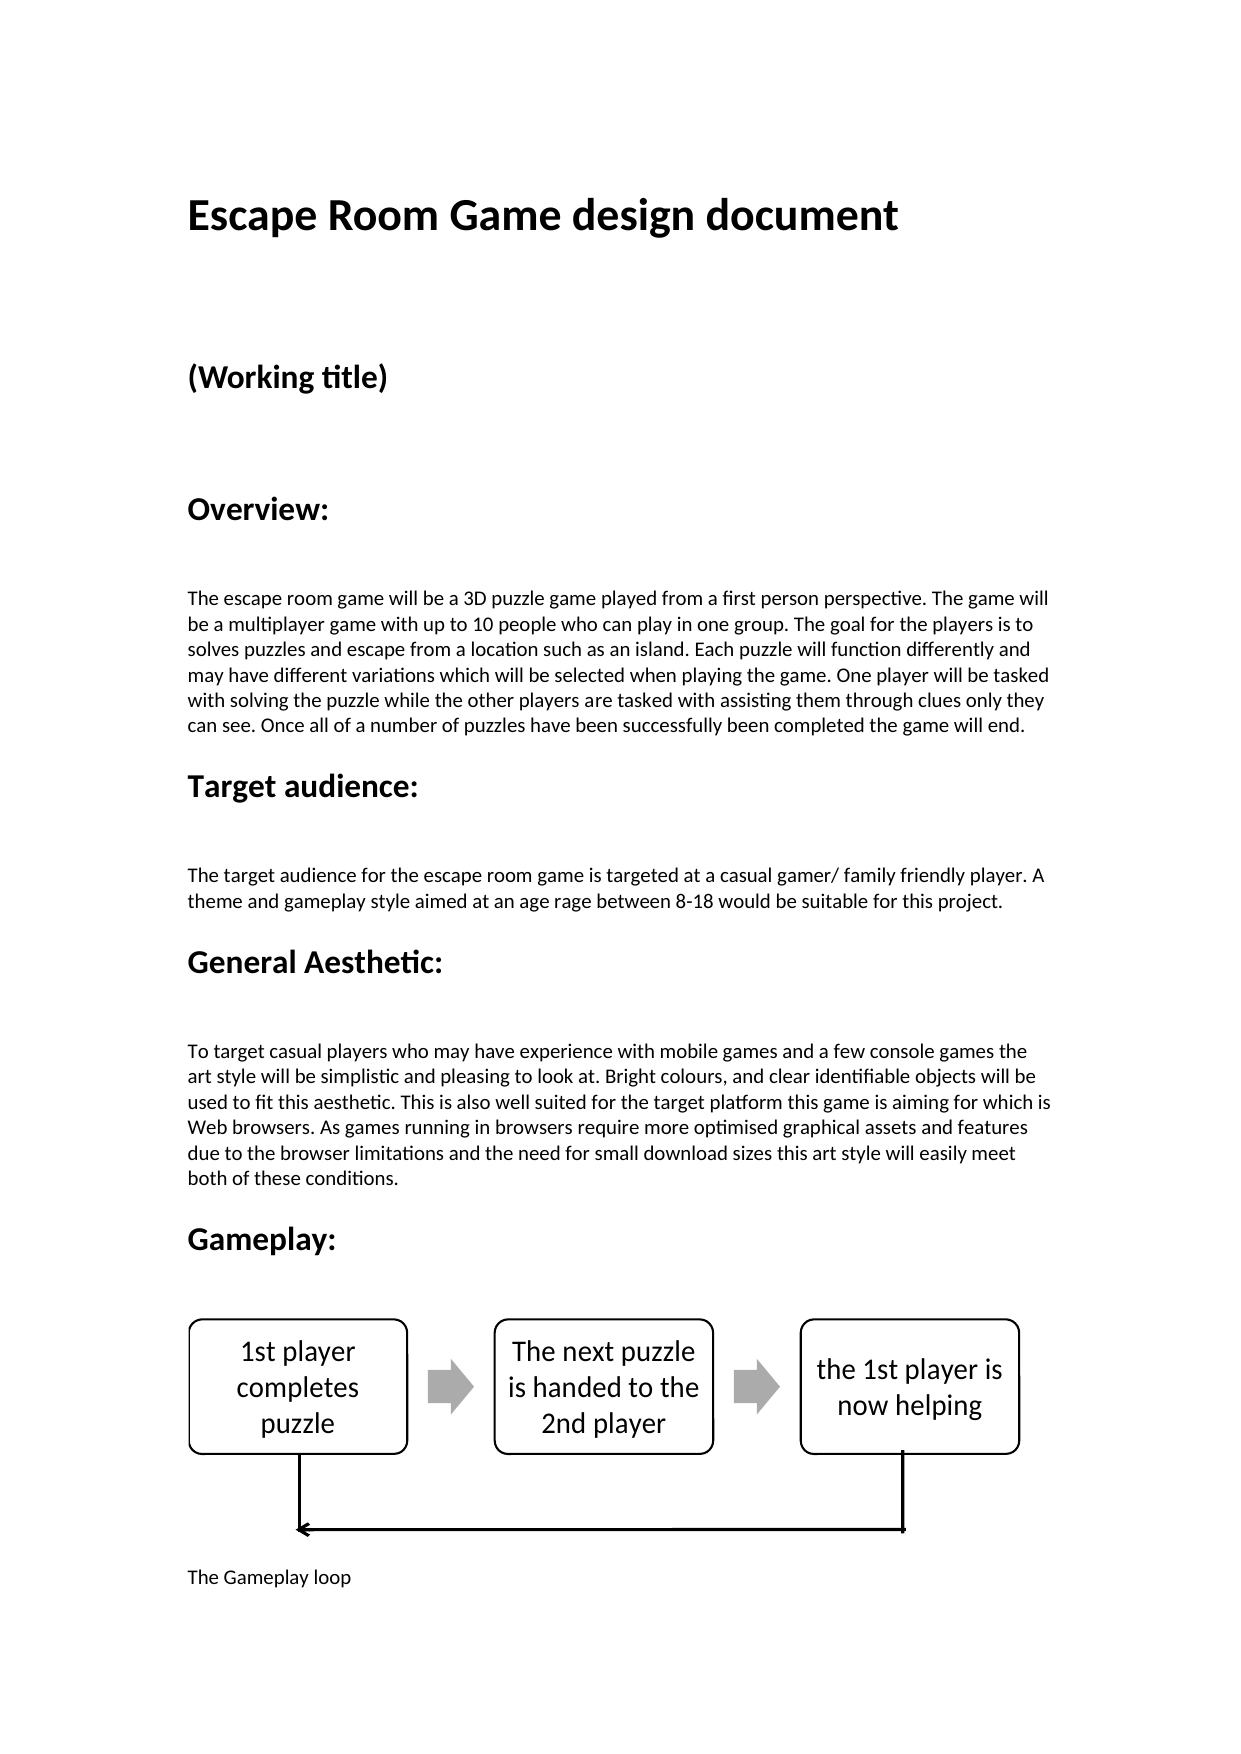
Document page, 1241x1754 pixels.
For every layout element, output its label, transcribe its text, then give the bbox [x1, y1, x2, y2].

subtitle Target audience: [187, 765, 1053, 806]
text The target audience for the escape room game is targeted at a casual gamer/ family friendly player. A theme and gameplay style aimed at an age rage between 8-18 would be suitable for this project. [187, 863, 1053, 913]
subtitle (Working title) [187, 356, 1053, 396]
subtitle Gameplay: [187, 1218, 1053, 1258]
subtitle Escape Room Game design document [187, 185, 1053, 241]
subtitle General Aesthetic: [187, 941, 1053, 981]
subtitle Overview: [187, 488, 1053, 529]
text The escape room game will be a 3D puzzle game played from a first person perspective. The game will be a multiplayer game with up to 10 people who can play in one group. The goal for the players is to solves puzzles and escape from a location such as an island. Each puzzle will function differently and may have different variations which will be selected when playing the game. One player will be tasked with solving the puzzle while the other players are tasked with assisting them through clues only they can see. Once all of a number of puzzles have been successfully been completed the game will end. [187, 586, 1053, 738]
text To target casual players who may have experience with mobile games and a few console games the art style will be simplistic and pleasing to look at. Bright colours, and clear identifiable objects will be used to fit this aesthetic. This is also well suited for the target platform this game is aiming for which is Web browsers. As games running in browsers require more optimised graphical assets and features due to the browser limitations and the need for small download sizes this art style will easily meet both of these conditions. [187, 1038, 1053, 1191]
text The Gameplay loop [187, 1564, 1053, 1589]
